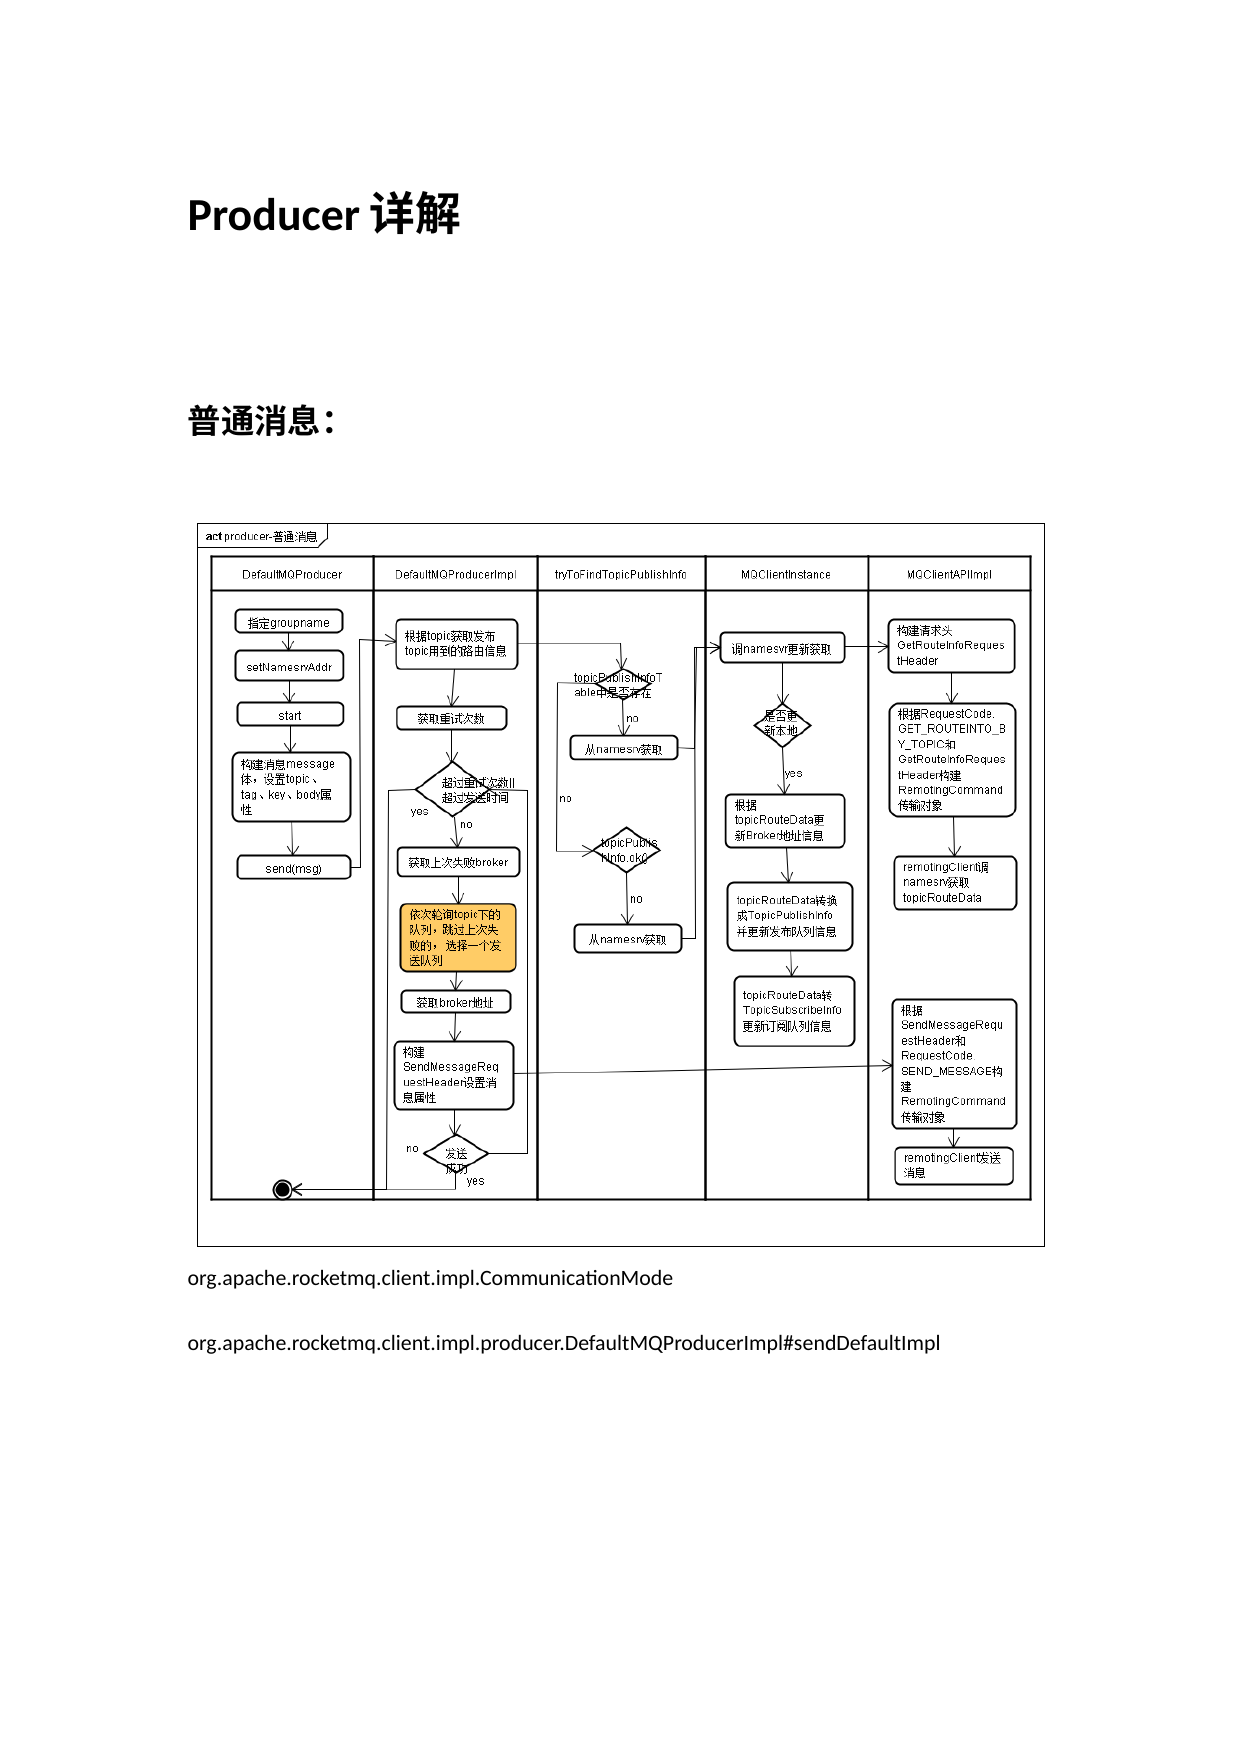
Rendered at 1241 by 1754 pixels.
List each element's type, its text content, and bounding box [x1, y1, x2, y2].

text org.apache.rocketmq.client.impl.CommunicationMode [187, 1261, 1053, 1293]
picture [187, 513, 1053, 1255]
text org.apache.rocketmq.client.impl.producer.DefaultMQProducerImpl#sendDefaultImpl [187, 1326, 1053, 1358]
subtitle 普通消息： [187, 387, 1053, 452]
subtitle Producer详解 [187, 162, 1053, 259]
